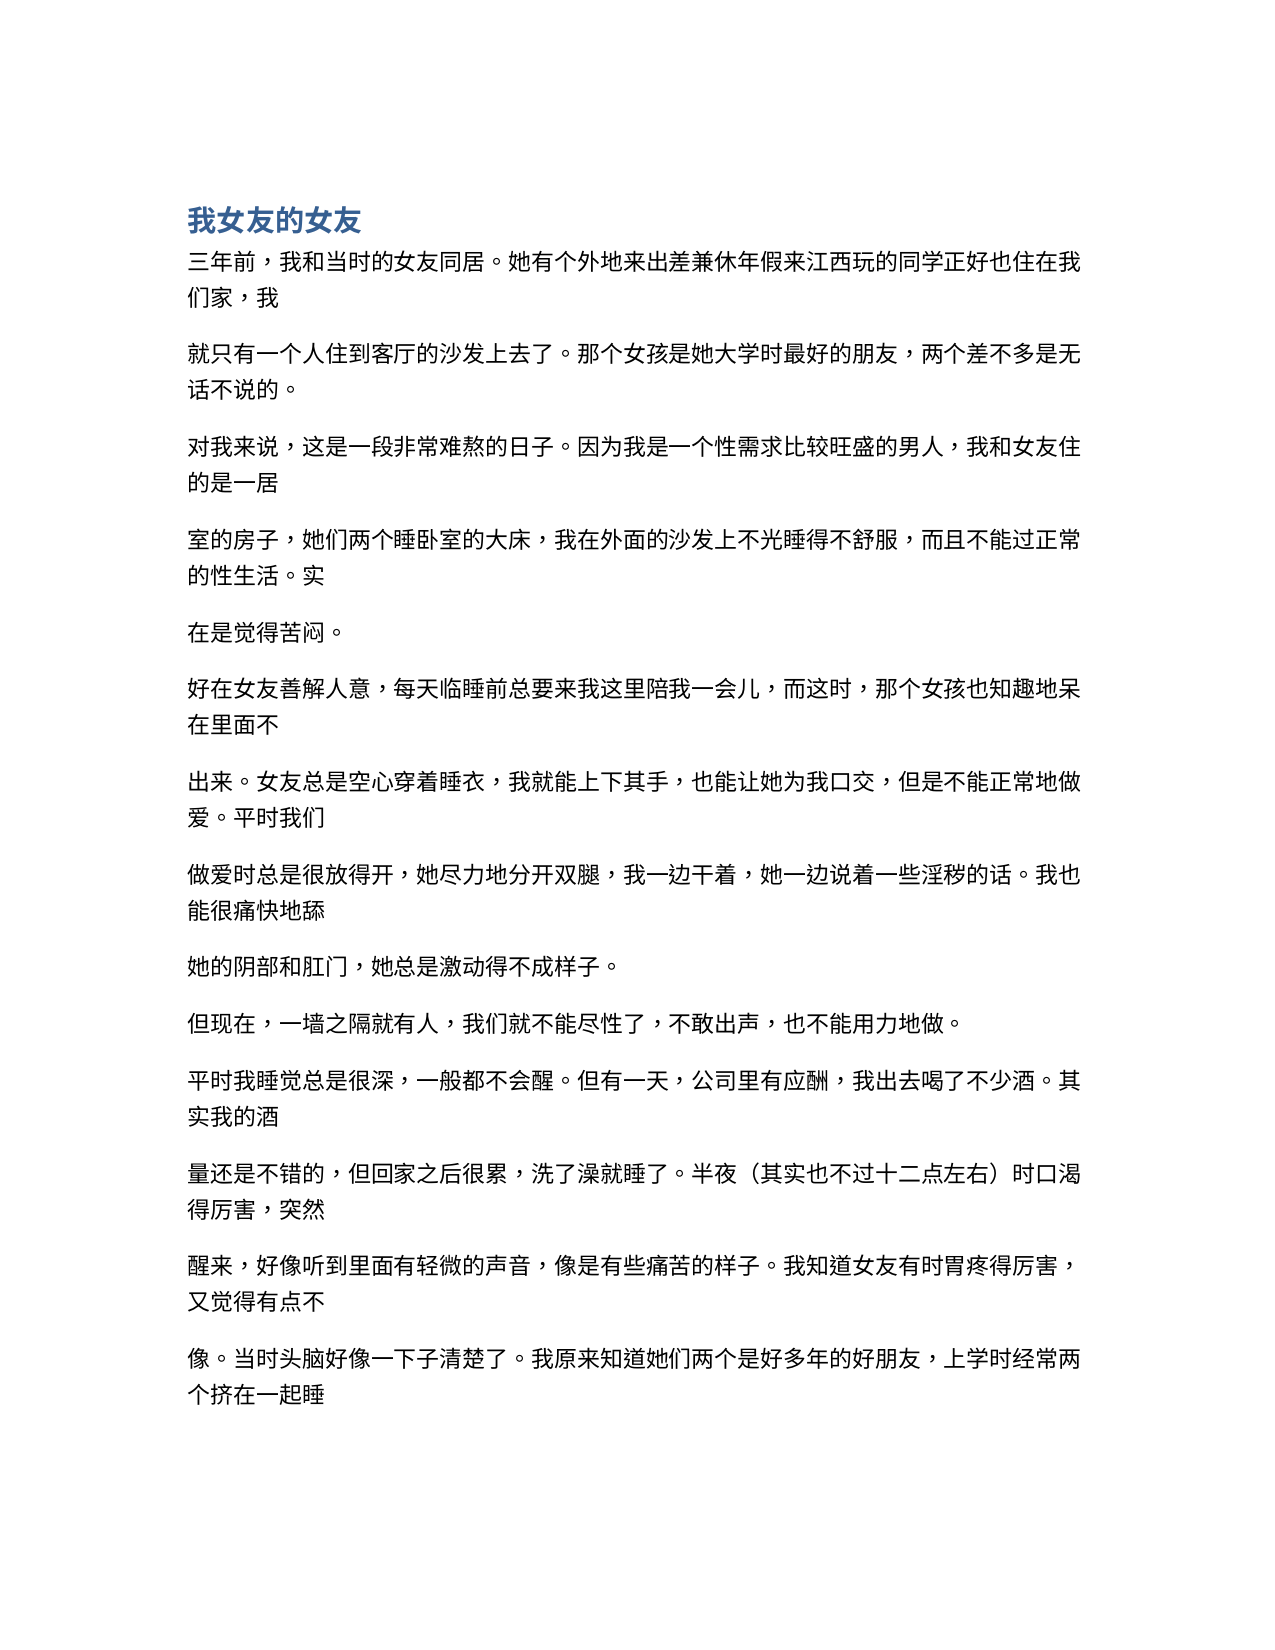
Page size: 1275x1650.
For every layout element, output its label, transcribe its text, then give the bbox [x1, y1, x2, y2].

subtitle 我女友的女友 [187, 200, 1087, 240]
text 出来。女友总是空心穿着睡衣，我就能上下其手，也能让她为我口交，但是不能正常地做爱。平时我们 [187, 766, 1087, 833]
text 三年前，我和当时的女友同居。她有个外地来出差兼休年假来江西玩的同学正好也住在我们家，我 [187, 246, 1087, 313]
text 像。当时头脑好像一下子清楚了。我原来知道她们两个是好多年的好朋友，上学时经常两个挤在一起睡 [187, 1343, 1087, 1410]
text 做爱时总是很放得开，她尽力地分开双腿，我一边干着，她一边说着一些淫秽的话。我也能很痛快地舔 [187, 859, 1087, 926]
text 但现在，一墙之隔就有人，我们就不能尽性了，不敢出声，也不能用力地做。 [187, 1008, 1087, 1039]
text 她的阴部和肛门，她总是激动得不成样子。 [187, 951, 1087, 983]
text 在是觉得苦闷。 [187, 616, 1087, 648]
text 平时我睡觉总是很深，一般都不会醒。但有一天，公司里有应酬，我出去喝了不少酒。其实我的酒 [187, 1065, 1087, 1132]
text 就只有一个人住到客厅的沙发上去了。那个女孩是她大学时最好的朋友，两个差不多是无话不说的。 [187, 338, 1087, 406]
text 好在女友善解人意，每天临睡前总要来我这里陪我一会儿，而这时，那个女孩也知趣地呆在里面不 [187, 673, 1087, 740]
text 量还是不错的，但回家之后很累，洗了澡就睡了。半夜（其实也不过十二点左右）时口渴得厉害，突然 [187, 1158, 1087, 1225]
text 醒来，好像听到里面有轻微的声音，像是有些痛苦的样子。我知道女友有时胃疼得厉害，又觉得有点不 [187, 1250, 1087, 1317]
text 对我来说，这是一段非常难熬的日子。因为我是一个性需求比较旺盛的男人，我和女友住的是一居 [187, 431, 1087, 498]
text 室的房子，她们两个睡卧室的大床，我在外面的沙发上不光睡得不舒服，而且不能过正常的性生活。实 [187, 524, 1087, 591]
